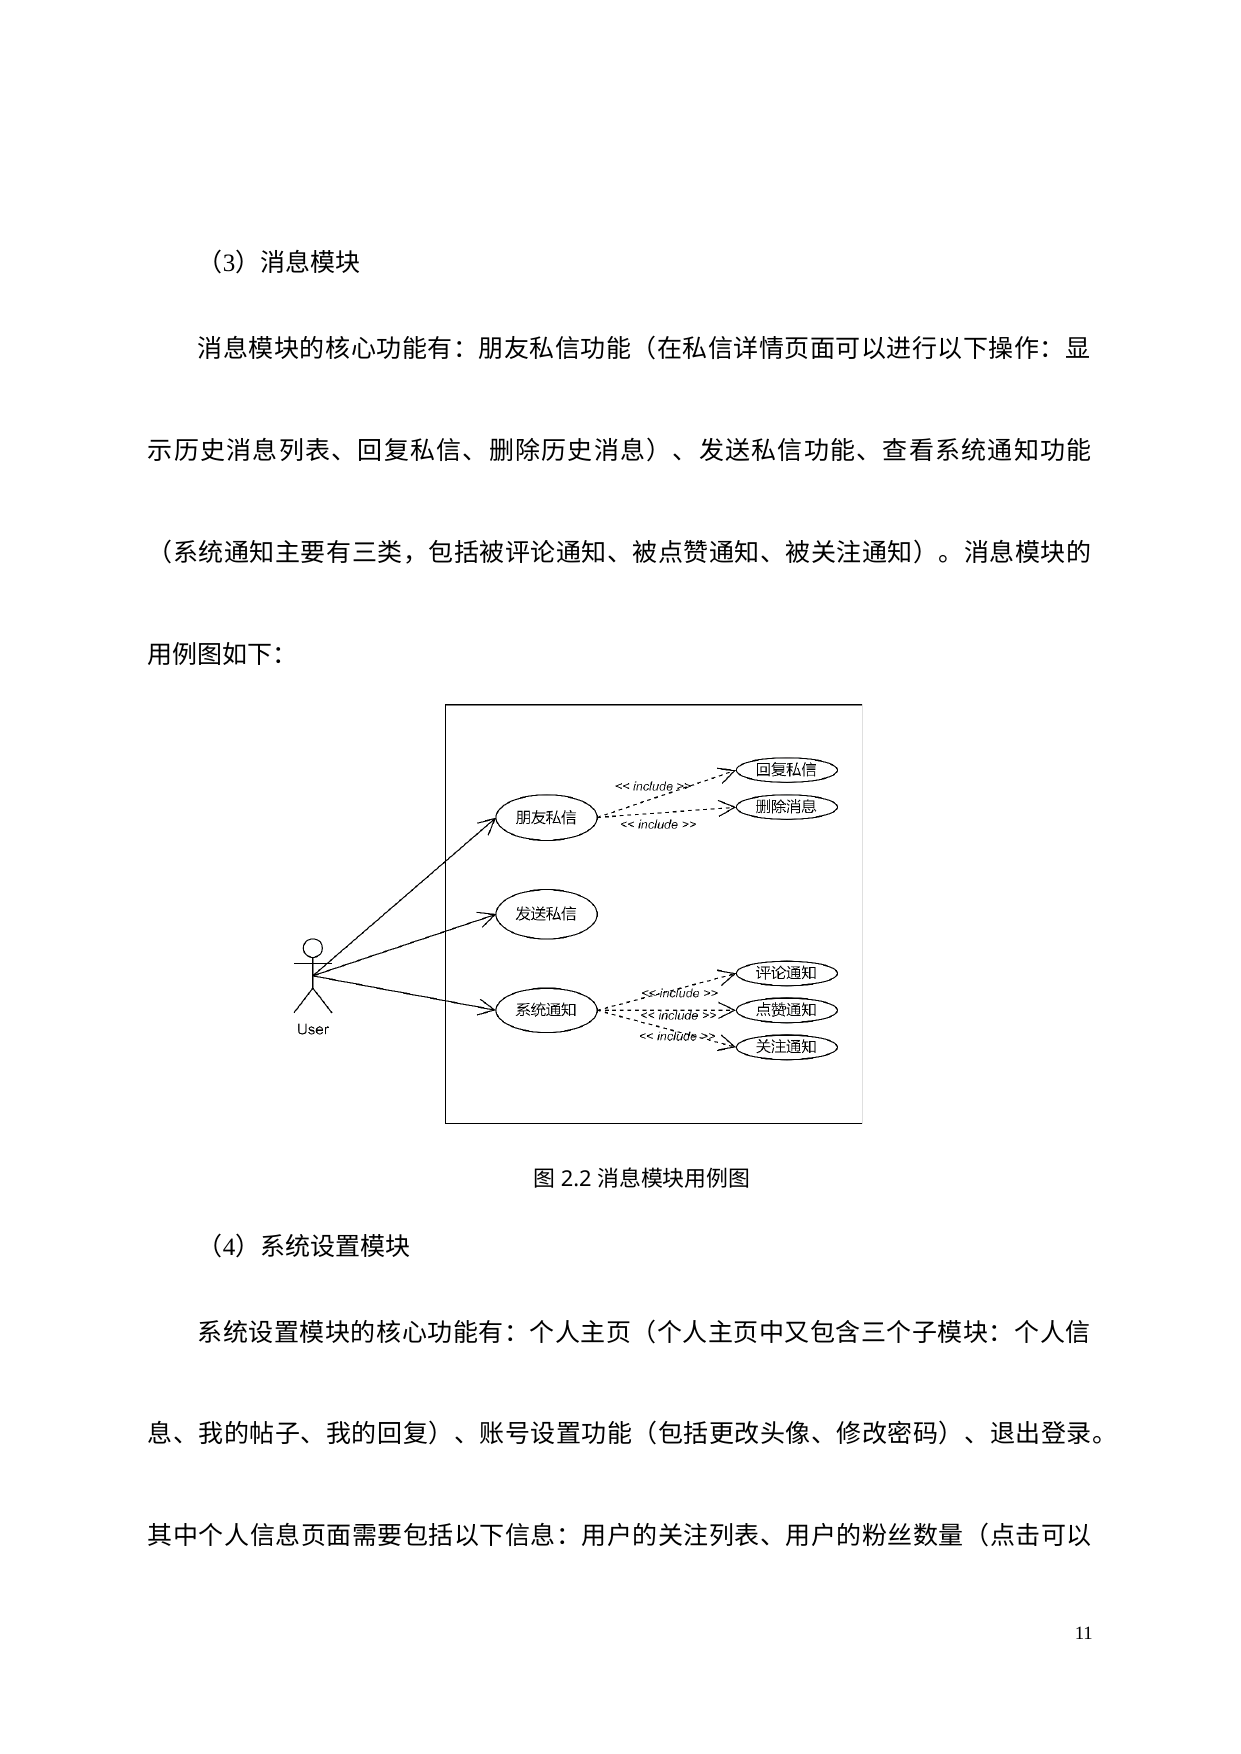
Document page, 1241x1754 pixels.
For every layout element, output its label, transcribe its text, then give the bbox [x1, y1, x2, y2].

text 消息模块的核心功能有：朋友私信功能（在私信详情页面可以进行以下操作：显示历史消息列表、回复私信、删除历史消息）、发送私信功能、查看系统通知功能（系统通知主要有三类，包括被评论通知、被点赞通知、被关注通知）。消息模块的用例图如下： [148, 313, 1092, 686]
list 系统设置模块 [198, 1210, 1092, 1278]
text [148, 1296, 1092, 1568]
picture [293, 704, 863, 1124]
text 图 2.2 消息模块用例图 [148, 1160, 1092, 1194]
list 消息模块 [198, 227, 1092, 295]
